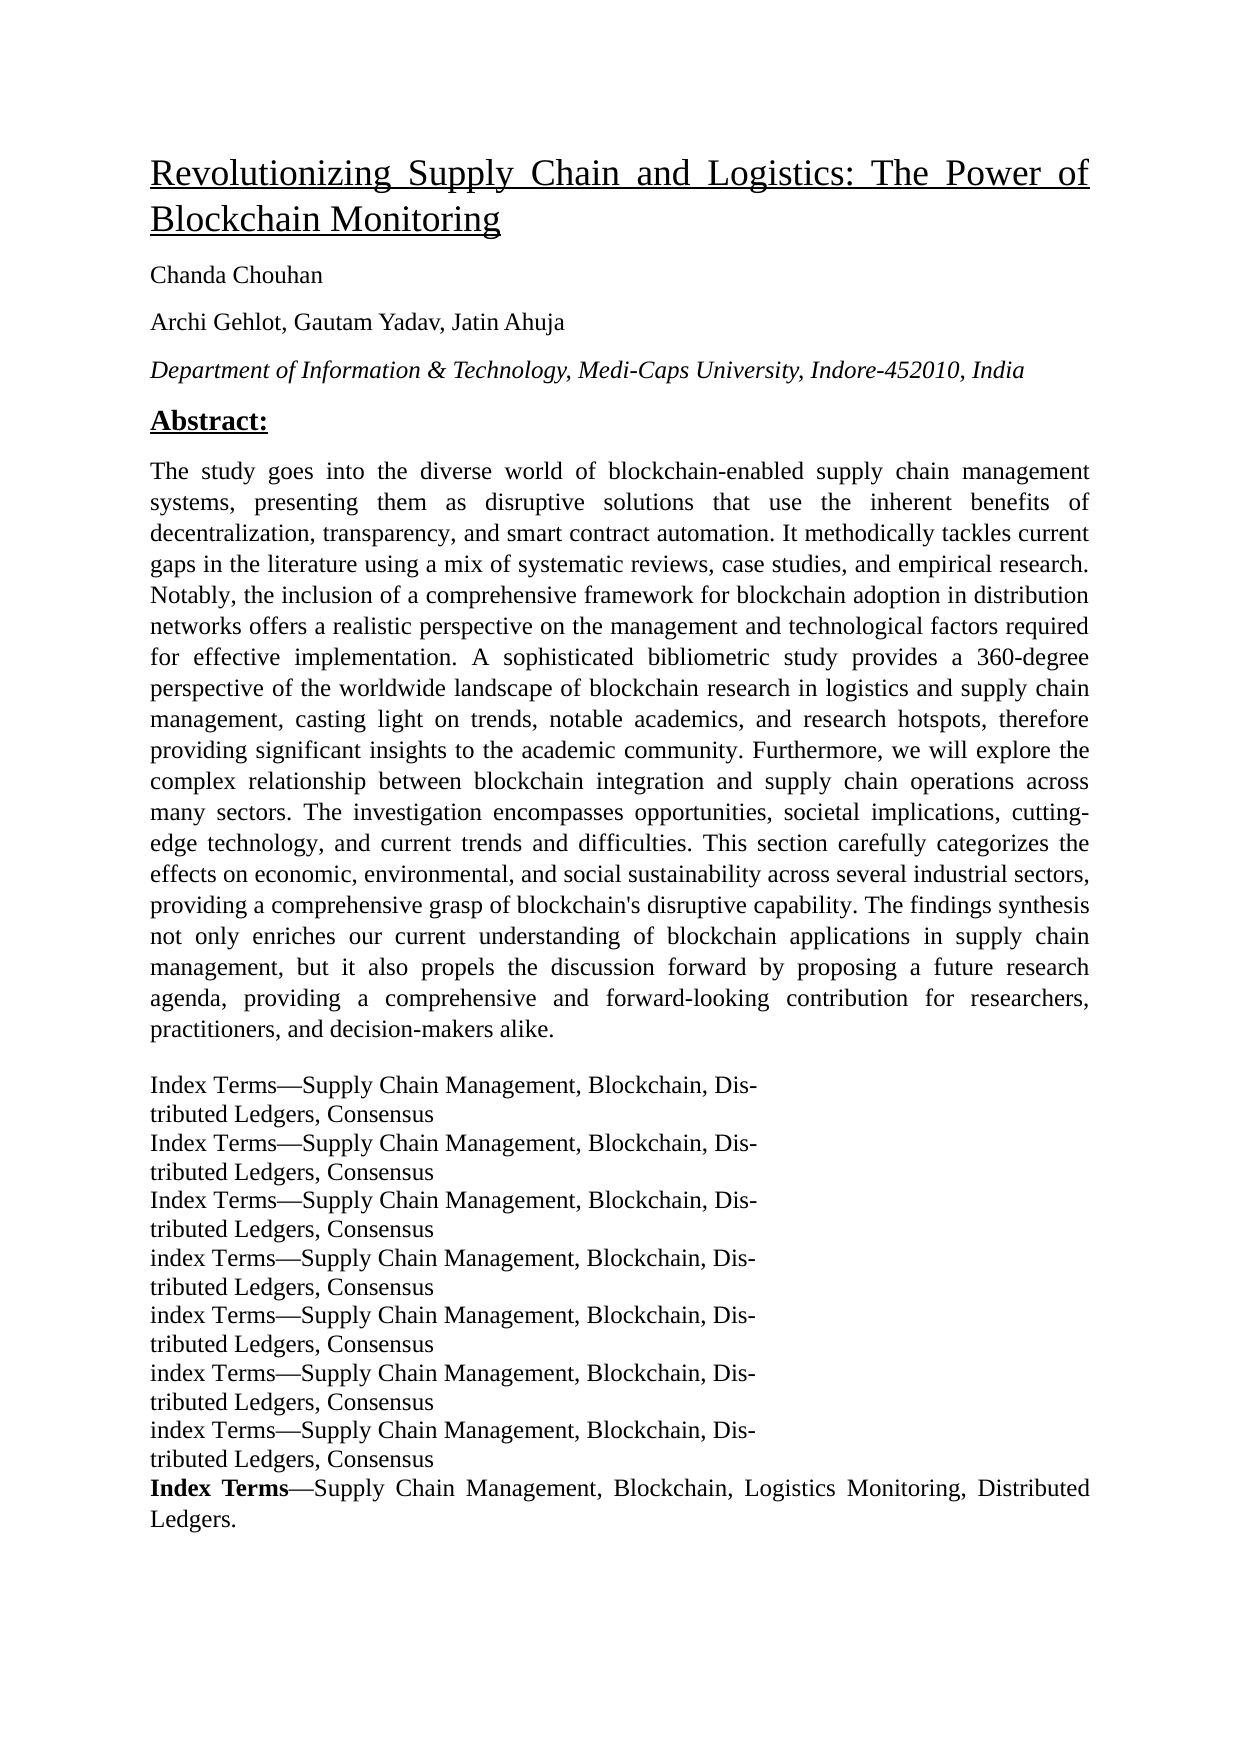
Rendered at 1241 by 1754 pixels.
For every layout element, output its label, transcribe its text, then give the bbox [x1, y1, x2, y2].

text Department of Information & Technology, Medi-Caps University, Indore-452010, India [150, 355, 1090, 384]
text tributed Ledgers, Consensus [150, 1387, 1090, 1416]
text index Terms—Supply Chain Management, Blockchain, Dis- [150, 1301, 1090, 1329]
text The study goes into the diverse world of blockchain-enabled supply chain management systems, presenting them as disruptive solutions that use the inherent benefits of decentralization, transparency, and smart contract automation. It methodically tackles current gaps in the literature using a mix of systematic reviews, case studies, and empirical research. Notably, the inclusion of a comprehensive framework for blockchain adoption in distribution networks offers a realistic perspective on the management and technological factors required for effective implementation. A sophisticated bibliometric study provides a 360-degree perspective of the worldwide landscape of blockchain research in logistics and supply chain management, casting light on trends, notable academics, and research hotspots, therefore providing significant insights to the academic community. Furthermore, we will explore the complex relationship between blockchain integration and supply chain operations across many sectors. The investigation encompasses opportunities, societal implications, cutting-edge technology, and current trends and difficulties. This section carefully categorizes the effects on economic, environmental, and social sustainability across several industrial sectors, providing a comprehensive grasp of blockchain's disruptive capability. The findings synthesis not only enriches our current understanding of blockchain applications in supply chain management, but it also propels the discussion forward by proposing a future research agenda, providing a comprehensive and forward-looking contribution for researchers, practitioners, and decision-makers alike. [150, 456, 1090, 1043]
text Revolutionizing Supply Chain and Logistics: The Power of Blockchain Monitoring [150, 189, 1090, 240]
text tributed Ledgers, Consensus [150, 1444, 1090, 1473]
text tributed Ledgers, Consensus [150, 1099, 1090, 1128]
text Revolutionizing Supply Chain and Logistics: The Power of Blockchain Monitoring [150, 150, 1090, 187]
text index Terms—Supply Chain Management, Blockchain, Dis- [150, 1243, 1090, 1272]
text Index Terms—Supply Chain Management, Blockchain, Logistics Monitoring, Distributed Ledgers. [150, 1473, 1090, 1533]
text tributed Ledgers, Consensus [150, 1272, 1090, 1301]
text Chanda Chouhan [150, 260, 1090, 288]
text Index Terms—Supply Chain Management, Blockchain, Dis- [150, 1186, 1090, 1214]
text index Terms—Supply Chain Management, Blockchain, Dis- [150, 1358, 1090, 1387]
text tributed Ledgers, Consensus [150, 1329, 1090, 1358]
text Archi Gehlot, Gautam Yadav, Jatin Ahuja [150, 307, 1090, 336]
text Index Terms—Supply Chain Management, Blockchain, Dis- [150, 1071, 1090, 1099]
text Index Terms—Supply Chain Management, Blockchain, Dis- [150, 1128, 1090, 1157]
text tributed Ledgers, Consensus [150, 1214, 1090, 1243]
text index Terms—Supply Chain Management, Blockchain, Dis- [150, 1416, 1090, 1444]
text Abstract: [150, 403, 1090, 436]
text tributed Ledgers, Consensus [150, 1157, 1090, 1186]
